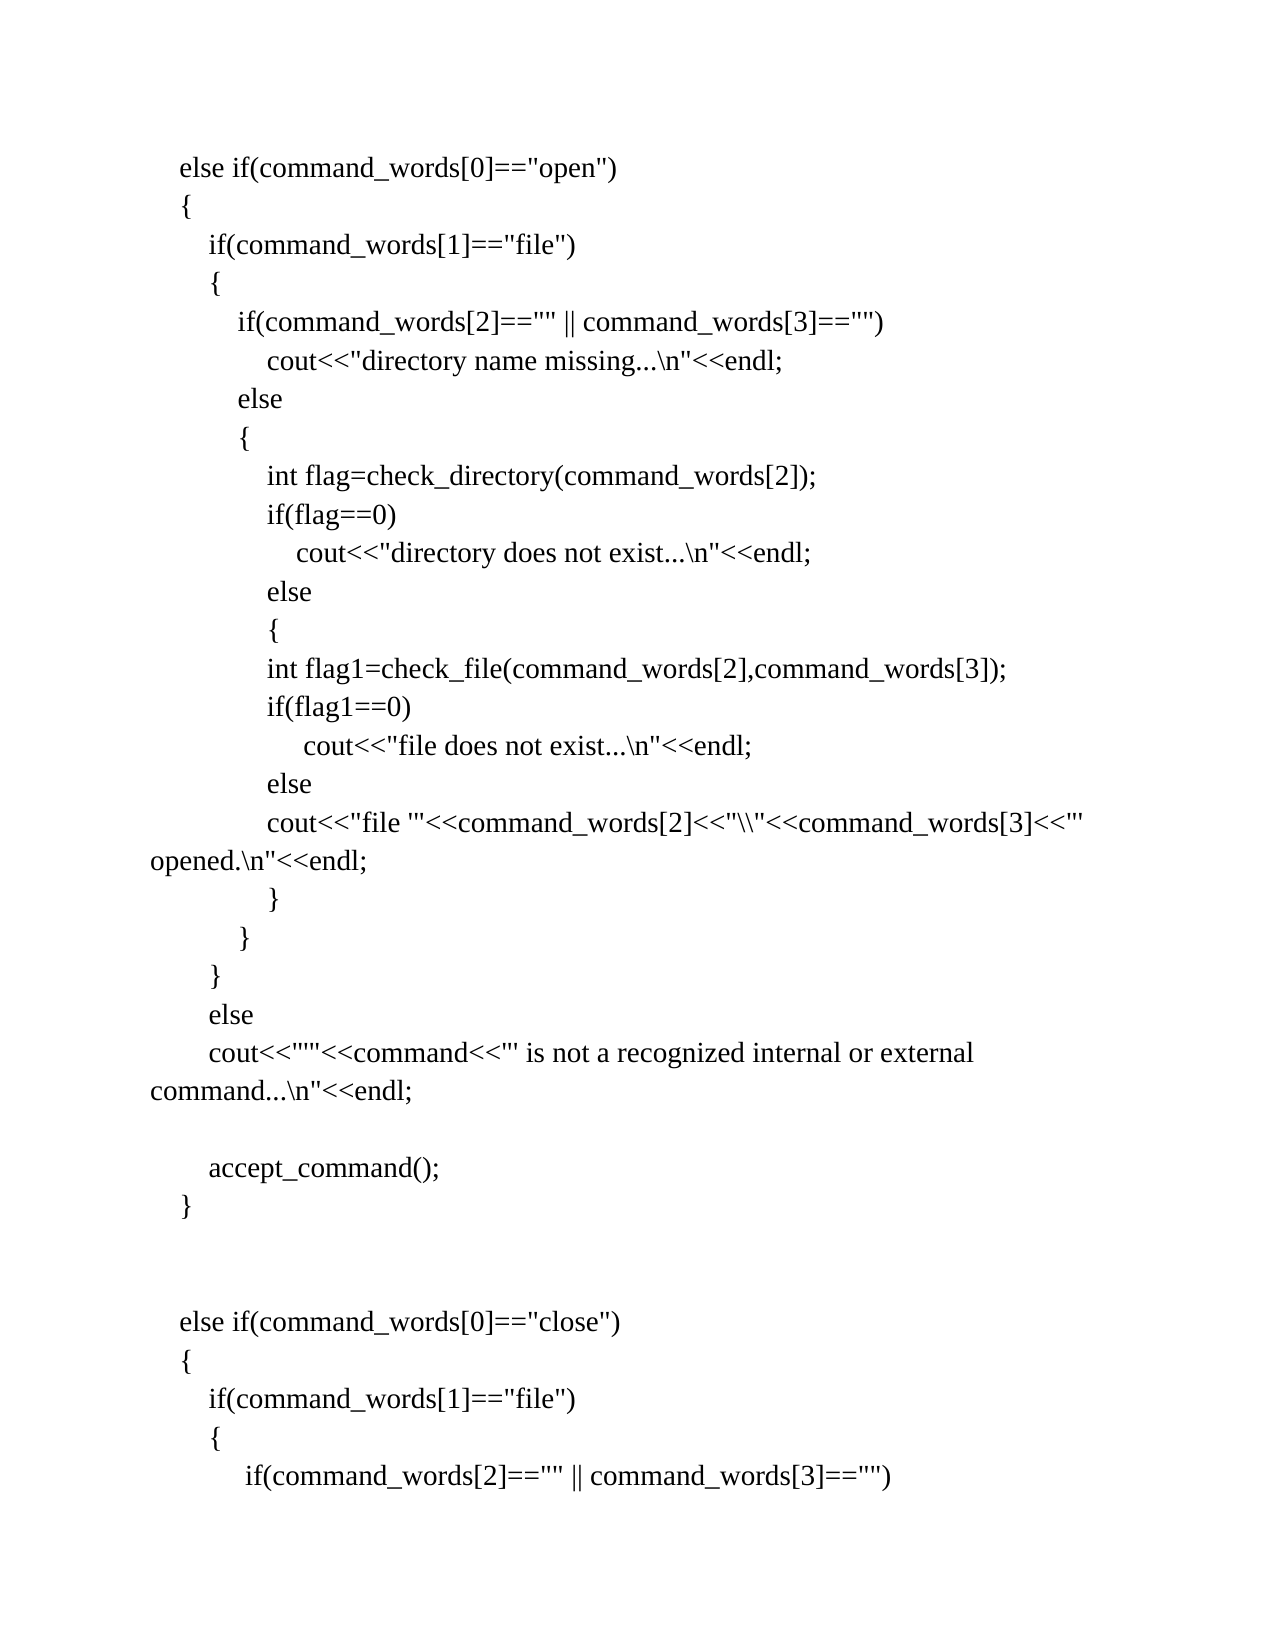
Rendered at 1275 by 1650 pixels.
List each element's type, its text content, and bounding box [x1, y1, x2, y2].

text { [150, 1420, 1125, 1453]
text } [150, 1188, 1125, 1222]
text if(flag1==0) [150, 689, 1125, 723]
text cout<<"directory name missing...\n"<<endl; [150, 343, 1125, 376]
text { [150, 188, 1125, 222]
text { [150, 266, 1125, 299]
text { [150, 612, 1125, 646]
text if(command_words[2]=="" || command_words[3]=="") [150, 1458, 1125, 1492]
text if(command_words[1]=="file") [150, 1381, 1125, 1415]
text else [150, 767, 1125, 800]
text } [150, 881, 1125, 915]
text } [150, 958, 1125, 992]
text int flag=check_directory(command_words[2]); [150, 458, 1125, 492]
text else if(command_words[0]=="open") [150, 150, 1125, 183]
text } [150, 920, 1125, 953]
text { [150, 1343, 1125, 1376]
text else [150, 574, 1125, 607]
text int flag1=check_file(command_words[2],command_words[3]); [150, 651, 1125, 684]
text if(command_words[2]=="" || command_words[3]=="") [150, 304, 1125, 338]
text cout<<"'"<<command<<"' is not a recognized internal or external command...\n"<<endl; [150, 1035, 1125, 1106]
text accept_command(); [150, 1150, 1125, 1183]
text else [150, 997, 1125, 1030]
text else if(command_words[0]=="close") [150, 1304, 1125, 1338]
text cout<<"directory does not exist...\n"<<endl; [150, 535, 1125, 569]
text cout<<"file does not exist...\n"<<endl; [150, 728, 1125, 762]
text cout<<"file '"<<command_words[2]<<"\\"<<command_words[3]<<"' opened.\n"<<endl; [150, 805, 1125, 876]
text if(command_words[1]=="file") [150, 227, 1125, 261]
text if(flag==0) [150, 497, 1125, 530]
text { [150, 420, 1125, 453]
text else [150, 381, 1125, 415]
